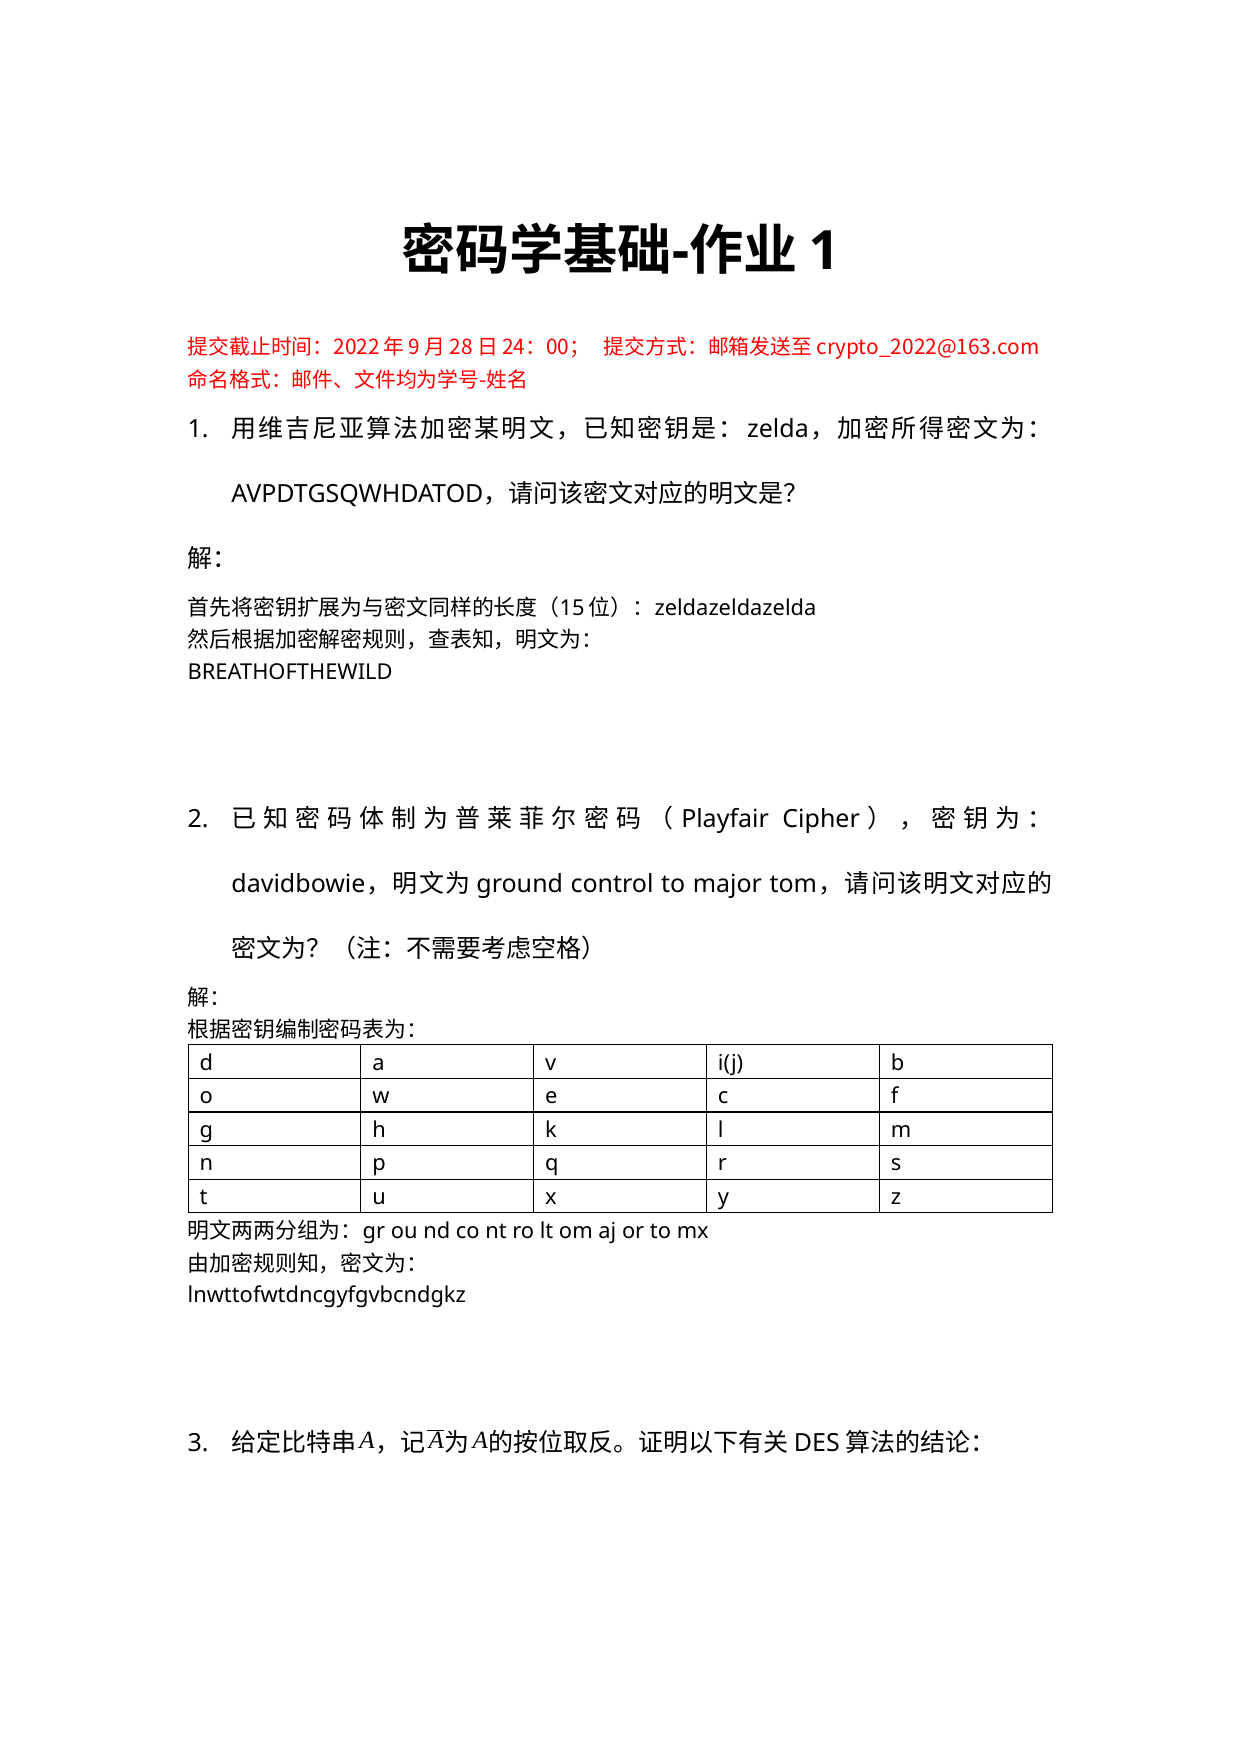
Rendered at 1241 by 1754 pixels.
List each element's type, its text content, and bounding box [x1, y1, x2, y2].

table_cell m [880, 1113, 1052, 1145]
table_cell z [880, 1180, 1052, 1212]
text 提交截止时间：2022年9月28日24：00； 提交方式：邮箱发送至crypto_2022@163.com [187, 329, 1053, 362]
table_cell u [361, 1180, 533, 1212]
table_cell n [189, 1146, 360, 1178]
table_header i(j) [707, 1045, 879, 1078]
table_cell r [707, 1146, 879, 1178]
table_cell o [189, 1079, 360, 1111]
subtitle 密码学基础-作业1 [187, 197, 1053, 295]
table_cell l [707, 1113, 879, 1145]
table_cell p [361, 1146, 533, 1178]
list 用维吉尼亚算法加密某明文，已知密钥是：zelda，加密所得密文为：AVPDTGSQWHDATOD，请问该密文对应的明文是？ [187, 394, 1053, 524]
text 解： [187, 979, 1053, 1012]
table_cell t [189, 1180, 360, 1212]
list 给定比特串，记为的按位取反。证明以下有关DES算法的结论： [187, 1408, 1053, 1473]
text 解： [187, 524, 1053, 589]
table_cell s [880, 1146, 1052, 1178]
text 由加密规则知，密文为： [187, 1246, 1053, 1278]
table_cell x [534, 1180, 706, 1212]
table_cell h [361, 1113, 533, 1145]
table_cell c [707, 1079, 879, 1111]
table_cell f [880, 1079, 1052, 1111]
text 命名格式：邮件、文件均为学号-姓名 [187, 362, 1053, 394]
table_cell y [707, 1180, 879, 1212]
table_header b [880, 1045, 1052, 1078]
table_header d [189, 1045, 360, 1078]
text 首先将密钥扩展为与密文同样的长度（15位）：zeldazeldazelda [187, 589, 1053, 622]
list 已知密码体制为普莱菲尔密码（Playfair Cipher），密钥为：davidbowie，明文为ground control to major tom，请问该明文对应的密文为？（注：不需要考虑空格） [187, 784, 1053, 979]
table_header a [361, 1045, 533, 1078]
table_cell q [534, 1146, 706, 1178]
text 根据密钥编制密码表为： [187, 1012, 1053, 1044]
text BREATHOFTHEWILD [187, 654, 1053, 687]
text 明文两两分组为：gr ou nd co nt ro lt om aj or to mx [187, 1213, 1053, 1246]
table_header v [534, 1045, 706, 1078]
text lnwttofwtdncgyfgvbcndgkz [187, 1278, 1053, 1311]
table_cell e [534, 1079, 706, 1111]
table_cell w [361, 1079, 533, 1111]
table_cell k [534, 1113, 706, 1145]
text 然后根据加密解密规则，查表知，明文为： [187, 622, 1053, 654]
table_cell g [189, 1113, 360, 1145]
